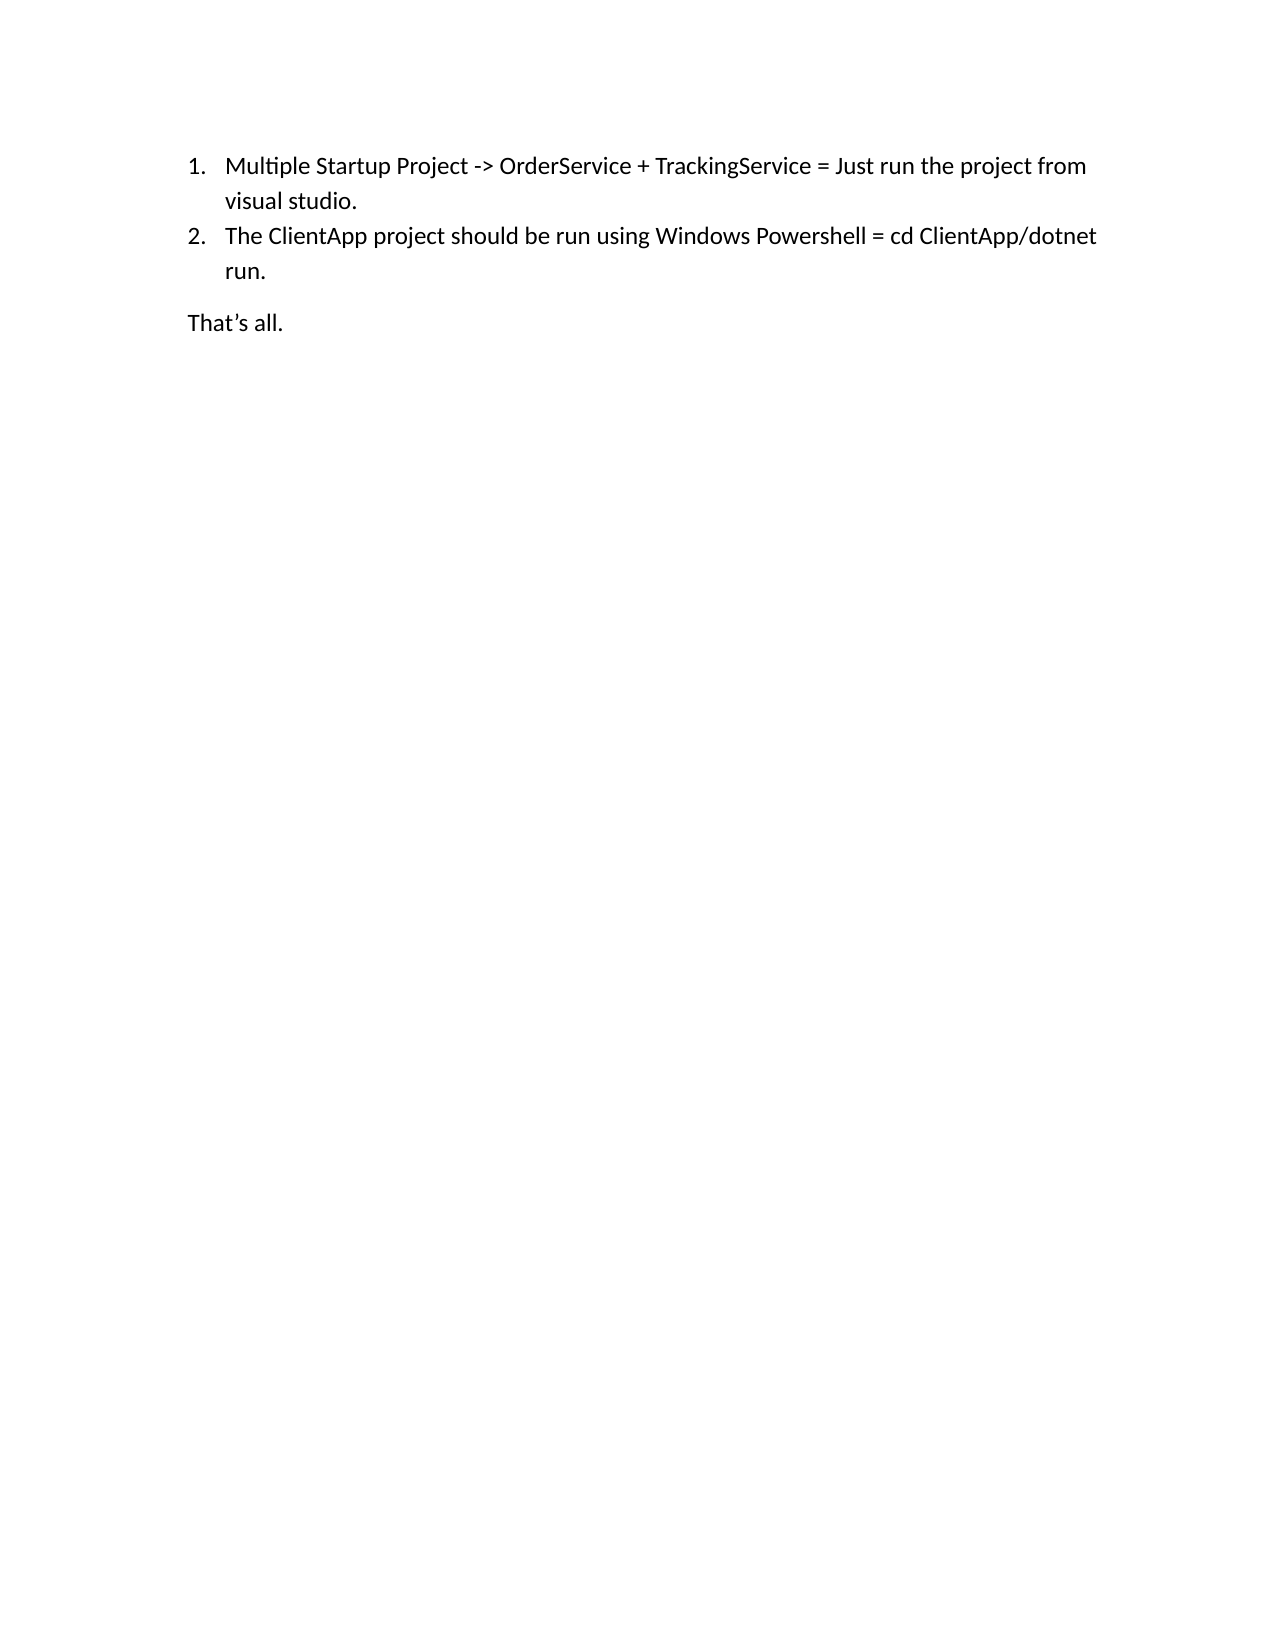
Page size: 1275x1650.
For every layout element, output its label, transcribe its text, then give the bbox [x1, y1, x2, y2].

text That’s all. [187, 307, 1125, 337]
list Multiple Startup Project -> OrderService + TrackingService = Just run the project from visual studio. [187, 150, 1125, 216]
list The ClientApp project should be run using Windows Powershell = cd ClientApp/dotnet run. [187, 220, 1125, 286]
